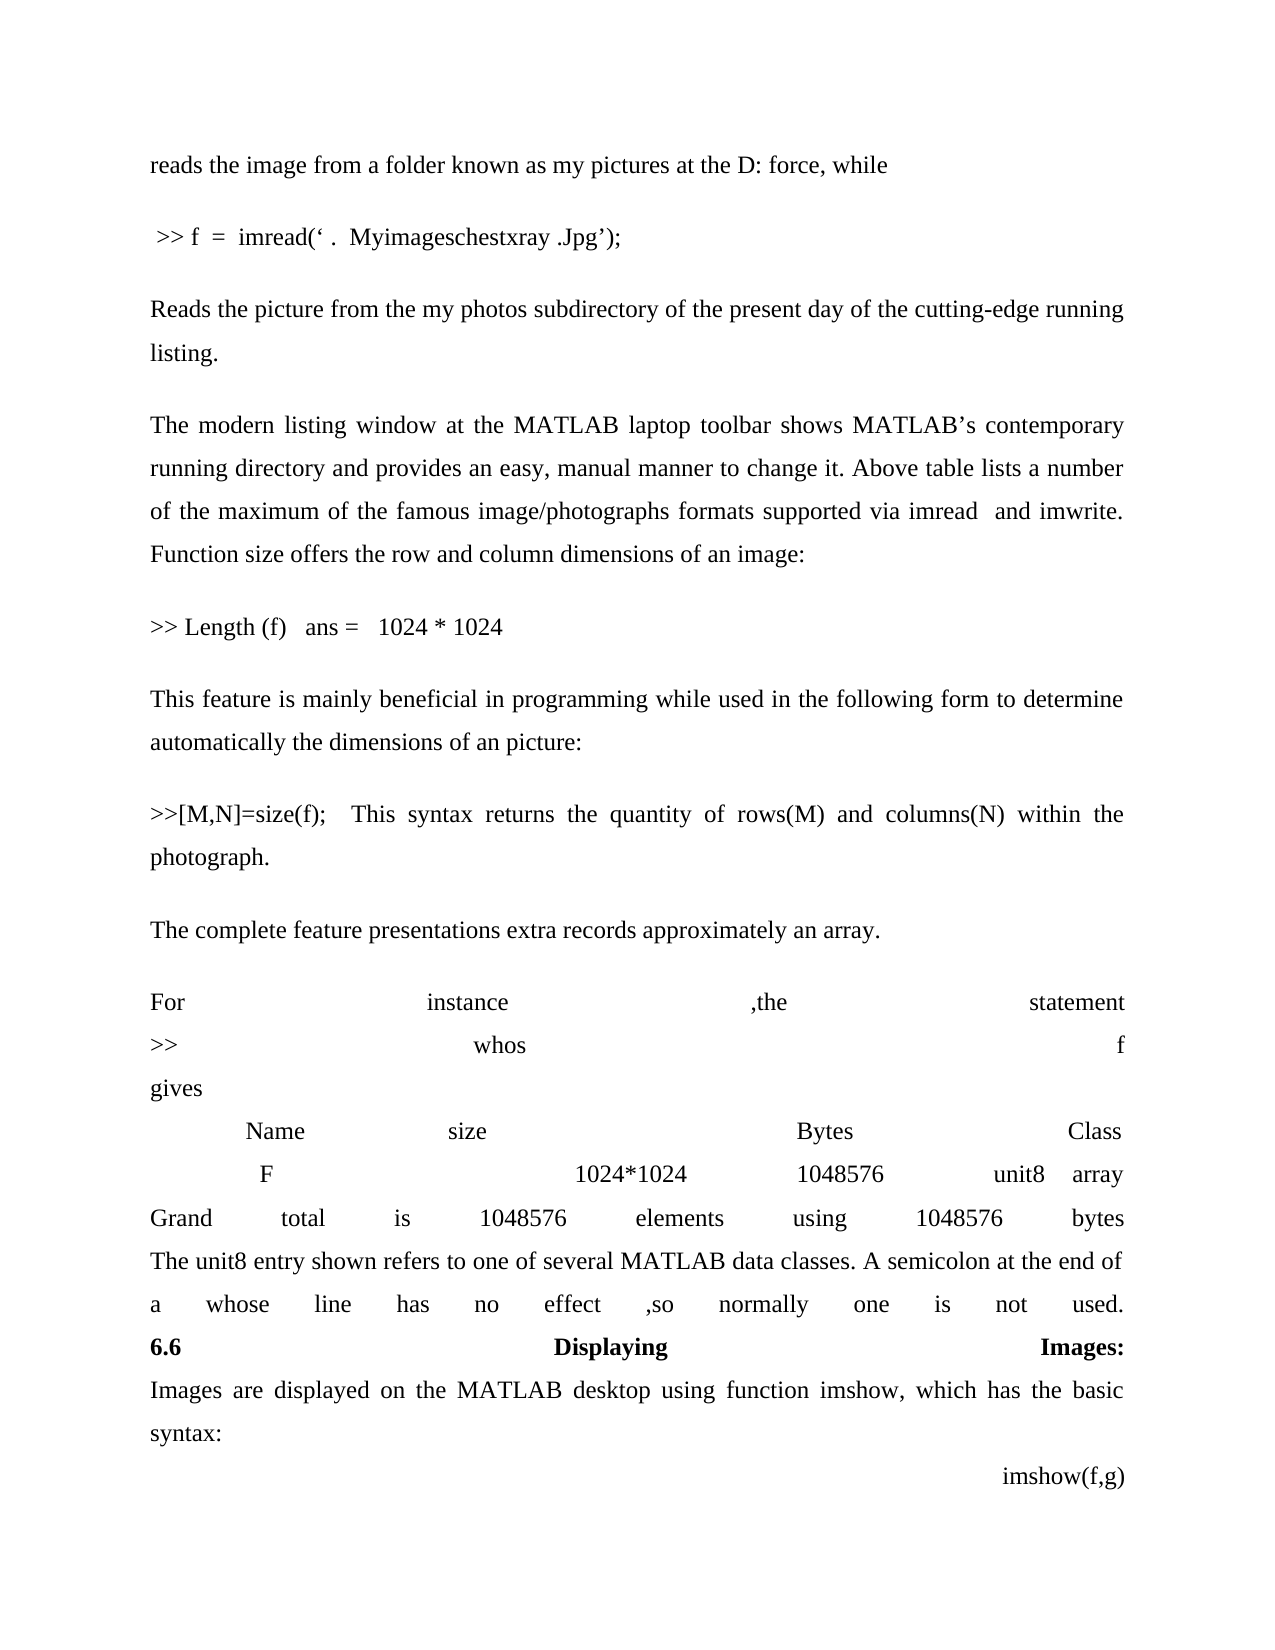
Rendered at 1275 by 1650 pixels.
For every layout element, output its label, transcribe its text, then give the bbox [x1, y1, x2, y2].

text The modern listing window at the MATLAB laptop toolbar shows MATLAB’s contemporary running directory and provides an easy, manual manner to change it. Above table lists a number of the maximum of the famous image/photographs formats supported via imread and imwrite. Function size offers the row and column dimensions of an image: [150, 410, 1125, 568]
text >> Length (f) ans = 1024 * 1024 [150, 612, 1125, 640]
text >> f = imread(‘ . Myimageschestxray .Jpg’); [150, 222, 1125, 251]
text This feature is mainly beneficial in programming while used in the following form to determine automatically the dimensions of an picture: [150, 684, 1125, 756]
text >>[M,N]=size(f); This syntax returns the quantity of rows(M) and columns(N) within the photograph. [150, 799, 1125, 871]
text Reads the picture from the my photos subdirectory of the present day of the cutting-edge running listing. [150, 294, 1125, 366]
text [150, 987, 1125, 1490]
text reads the image from a folder known as my pictures at the D: force, while [150, 150, 1125, 179]
text The complete feature presentations extra records approximately an array. [150, 915, 1125, 943]
